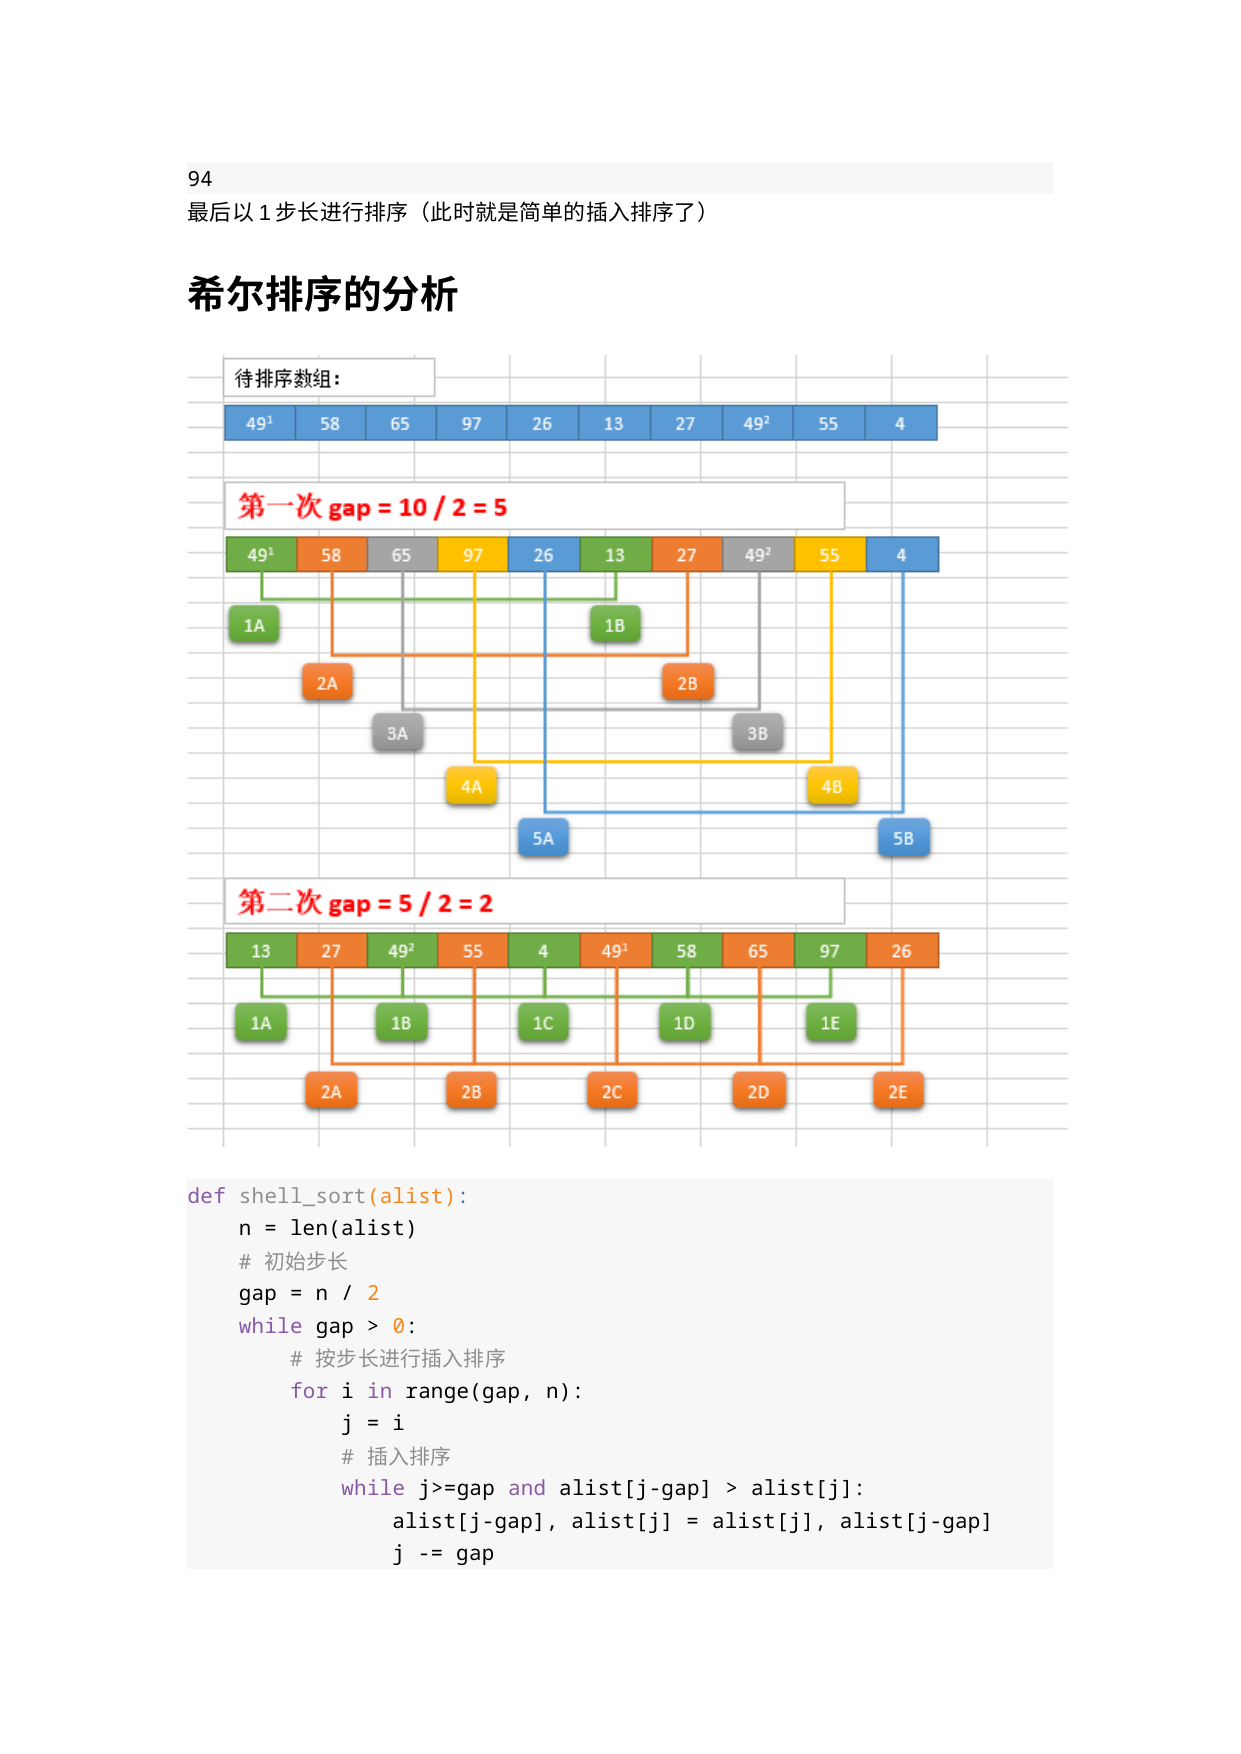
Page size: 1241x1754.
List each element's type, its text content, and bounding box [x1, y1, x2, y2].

text j = i [187, 1406, 1053, 1439]
text 希尔排序的分析 [187, 259, 1053, 324]
text while gap > 0: [187, 1309, 1053, 1341]
text j -= gap [187, 1536, 1053, 1569]
text 94 [187, 162, 1053, 194]
text # 插入排序 [187, 1439, 1053, 1471]
picture [187, 355, 1068, 1147]
text while j>=gap and alist[j-gap] > alist[j]: [187, 1471, 1053, 1504]
text alist[j-gap], alist[j] = alist[j], alist[j-gap] [187, 1504, 1053, 1536]
text for i in range(gap, n): [187, 1374, 1053, 1406]
text gap = n / 2 [187, 1276, 1053, 1309]
text # 按步长进行插入排序 [187, 1341, 1053, 1374]
text # 初始步长 [187, 1244, 1053, 1276]
text 最后以1步长进行排序（此时就是简单的插入排序了） [187, 194, 1053, 227]
text n = len(alist) [187, 1211, 1053, 1244]
text def shell_sort(alist): [187, 1179, 1053, 1211]
